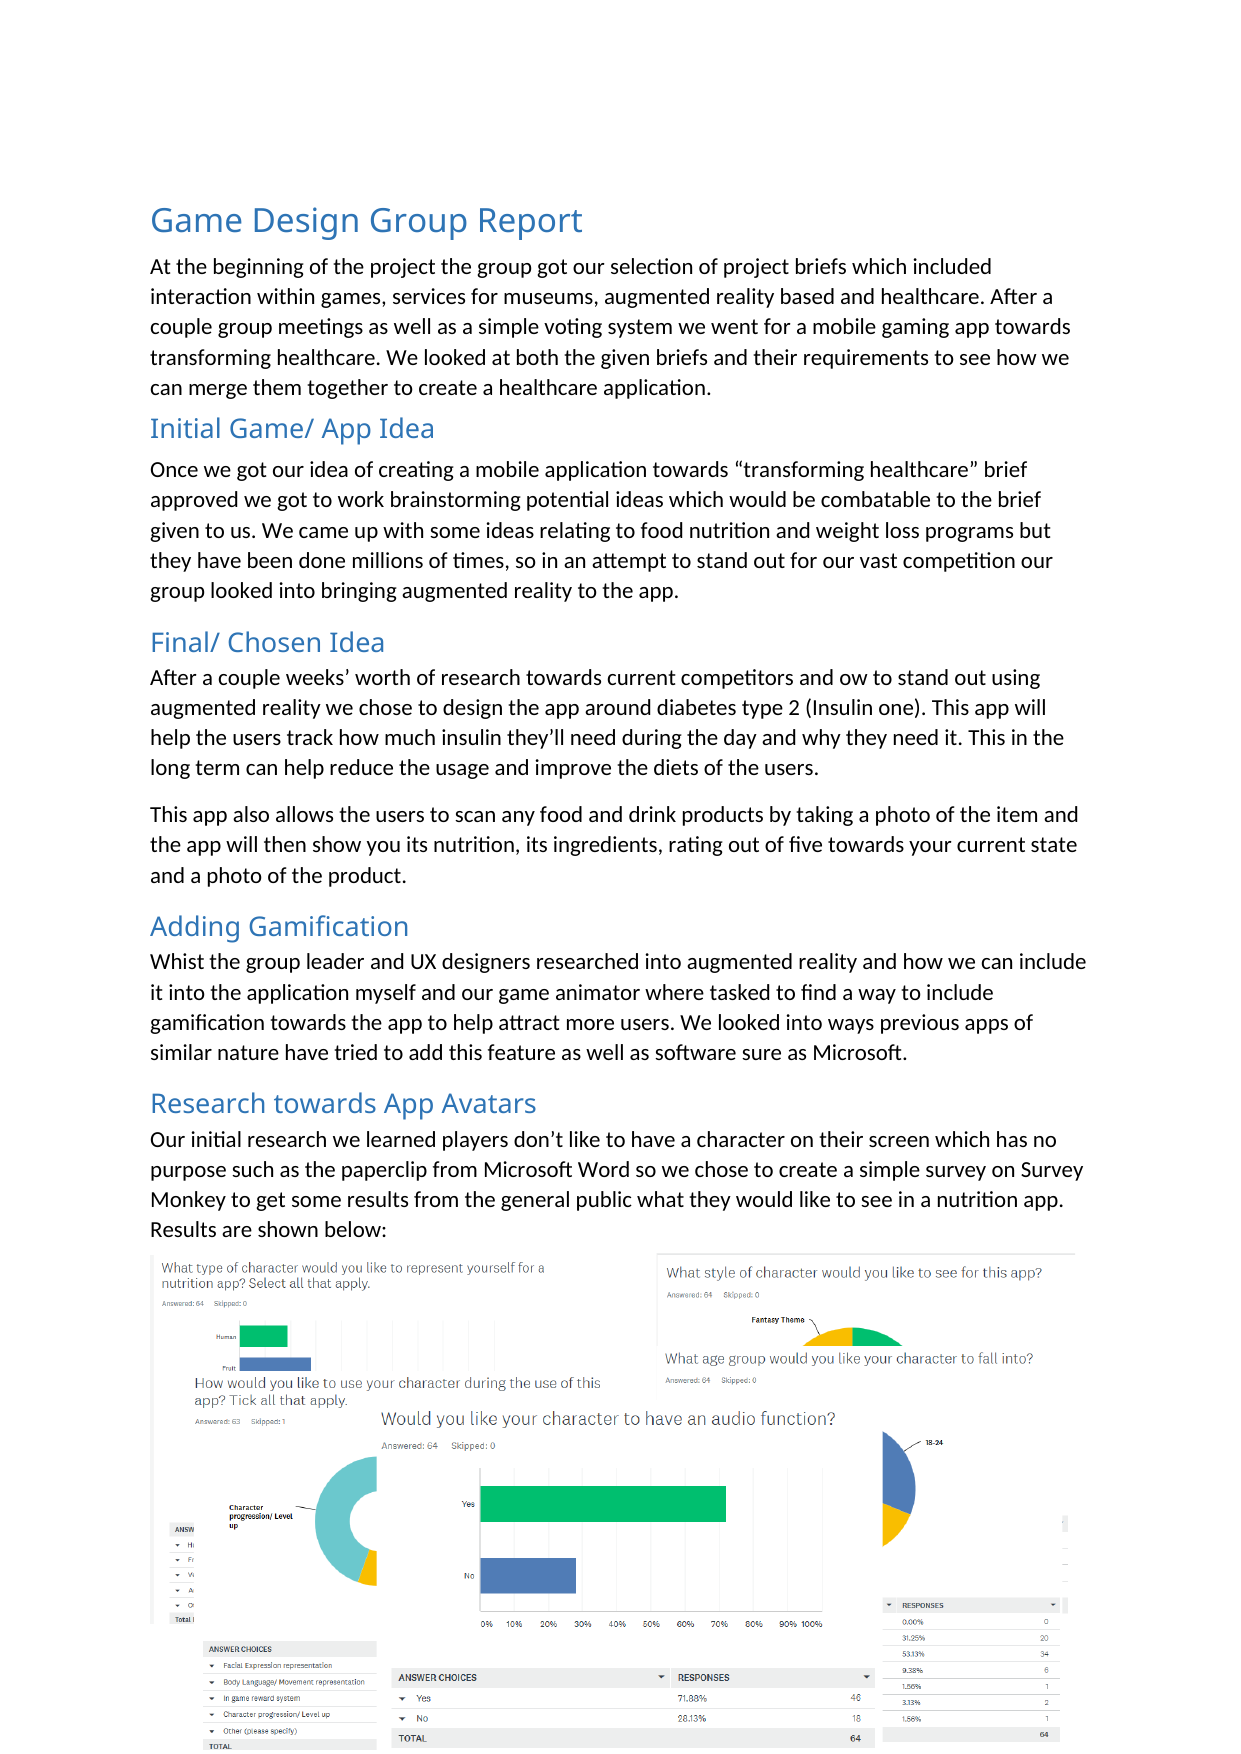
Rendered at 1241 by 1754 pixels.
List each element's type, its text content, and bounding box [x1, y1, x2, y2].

subtitle Adding Gamification [150, 908, 1090, 944]
text Whist the group leader and UX designers researched into augmented reality and how we can include it into the application myself and our game animator where tasked to find a way to include gamification towards the app to help attract more users. We looked into ways previous apps of similar nature have tried to add this feature as well as software sure as Microsoft. [150, 947, 1090, 1066]
subtitle Initial Game/ App Idea [150, 409, 1090, 446]
text Our initial research we learned players don’t like to have a character on their screen which has no purpose such as the paperclip from Microsoft Word so we chose to create a simple survey on Survey Monkey to get some results from the general public what they would like to see in a nutrition app. Results are shown below: [150, 1125, 1090, 1243]
subtitle Game Design Group Report [150, 197, 1090, 242]
text After a couple weeks’ worth of research towards current competitors and ow to stand out using augmented reality we chose to design the app around diabetes type 2 (Insulin one). This app will help the users track how much insulin they’ll need during the day and why they need it. This in the long term can help reduce the usage and improve the diets of the users. [150, 663, 1090, 782]
subtitle Final/ Chosen Idea [150, 623, 1090, 660]
subtitle Research towards App Avatars [150, 1085, 1090, 1122]
text At the beginning of the project the group got our selection of project briefs which included interaction within games, services for museums, augmented reality based and healthcare. After a couple group meetings as well as a simple voting system we went for a mobile gaming app towards transforming healthcare. We looked at both the given briefs and their requirements to see how we can merge them together to create a healthcare application. [150, 252, 1090, 401]
picture [150, 1253, 1075, 1751]
text This app also allows the users to scan any food and drink products by taking a photo of the item and the app will then show you its nutrition, its ingredients, rating out of five towards your current state and a photo of the product. [150, 800, 1090, 889]
text Once we got our idea of creating a mobile application towards “transforming healthcare” brief approved we got to work brainstorming potential ideas which would be combatable to the brief given to us. We came up with some ideas relating to food nutrition and weight loss programs but they have been done millions of times, so in an attempt to stand out for our vast competition our group looked into bringing augmented reality to the app. [150, 455, 1090, 604]
